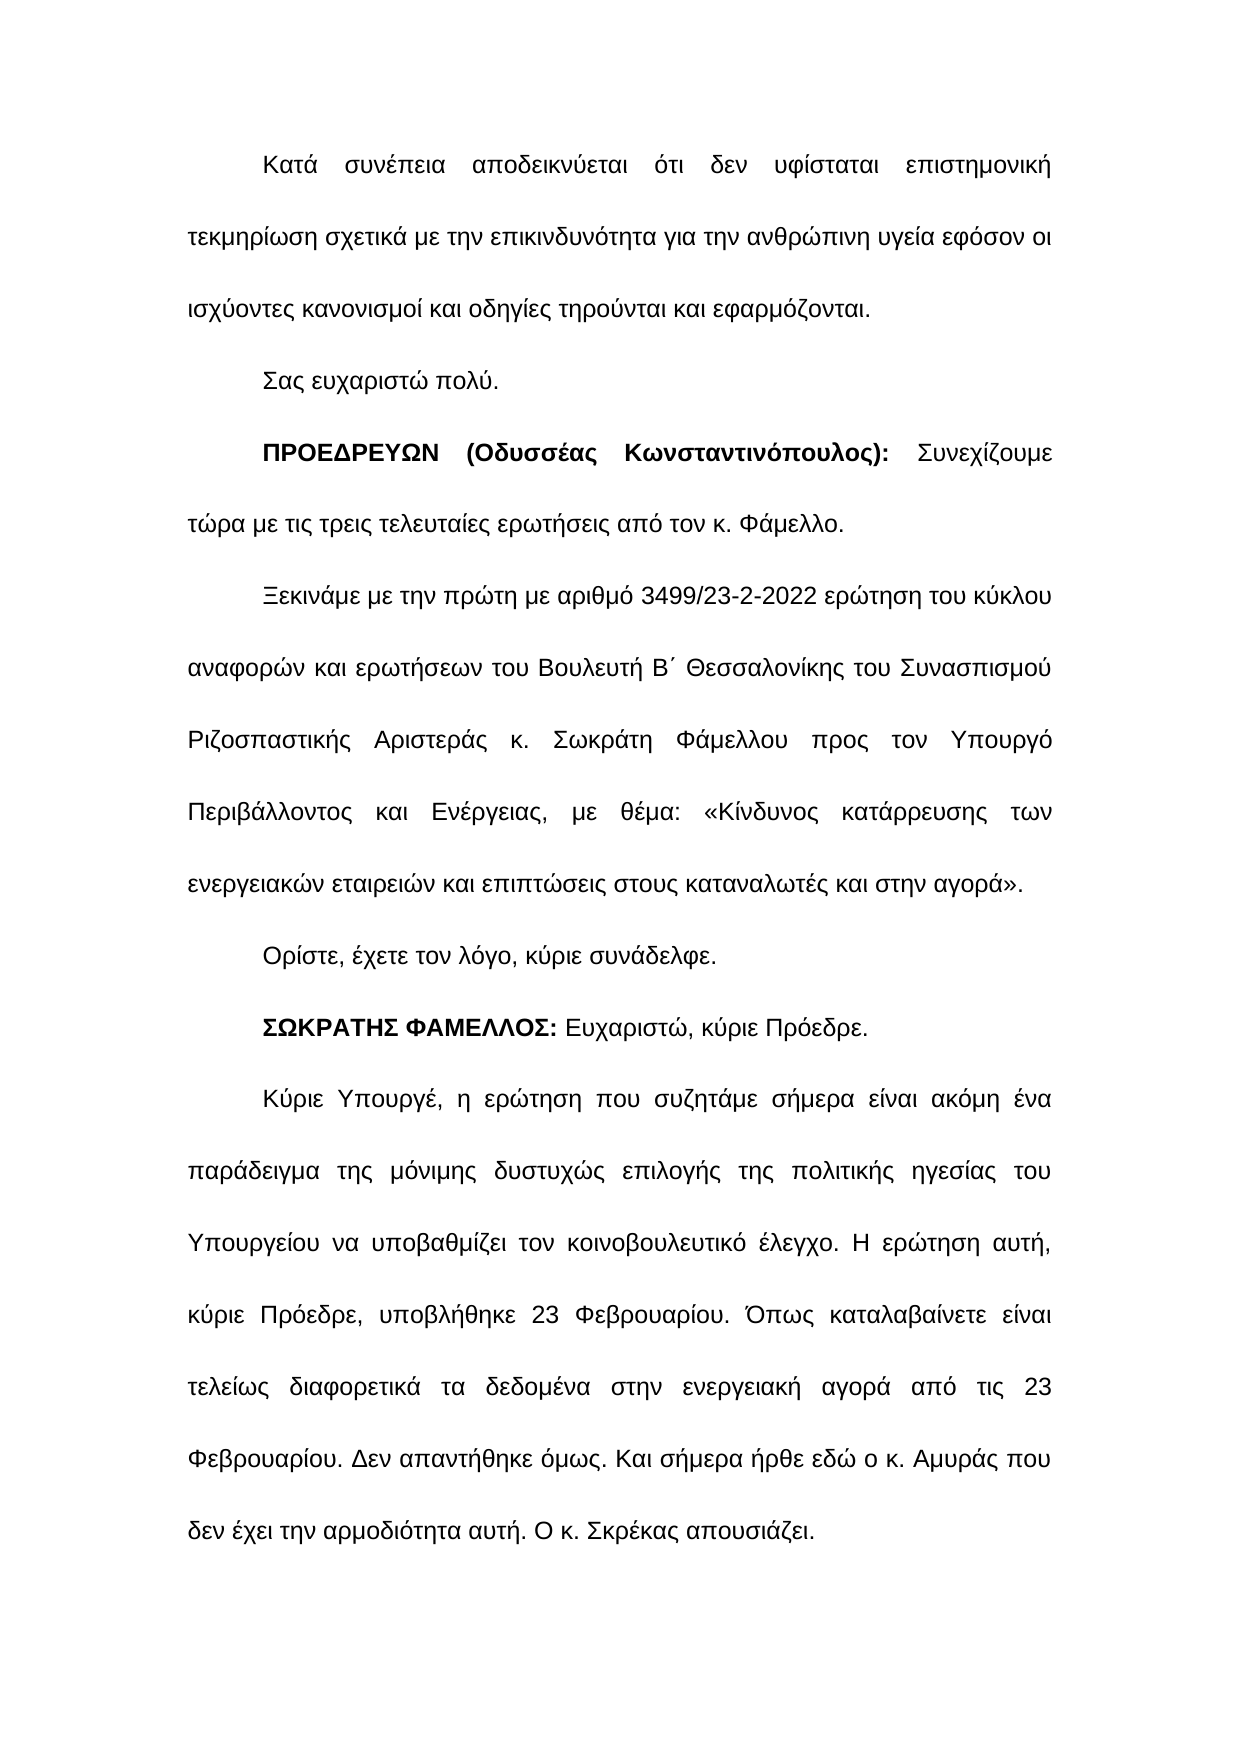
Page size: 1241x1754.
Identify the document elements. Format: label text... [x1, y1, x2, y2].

text Κύριε Υπουργέ, η ερώτηση που συζητάμε σήμερα είναι ακόμη ένα παράδειγμα της μόνιμης δυστυχώς επιλογής της πολιτικής ηγεσίας του Υπουργείου να υποβαθμίζει τον κοινοβουλευτικό έλεγχο. Η ερώτηση αυτή, κύριε Πρόεδρε, υποβλήθηκε 23 Φεβρουαρίου. Όπως καταλαβαίνετε είναι τελείως διαφορετικά τα δεδομένα στην ενεργειακή αγορά από τις 23 Φεβρουαρίου. Δεν απαντήθηκε όμως. Και σήμερα ήρθε εδώ ο κ. Αμυράς που δεν έχει την αρμοδιότητα αυτή. Ο κ. Σκρέκας απουσιάζει. [187, 1084, 1053, 1544]
text Ξεκινάμε με την πρώτη με αριθμό 3499/23-2-2022 ερώτηση του κύκλου αναφορών και ερωτήσεων του Βουλευτή Β΄ Θεσσαλονίκης του Συνασπισμού Ριζοσπαστικής Αριστεράς κ. Σωκράτη Φάμελλου προς τον Υπουργό Περιβάλλοντος και Ενέργειας, με θέμα: «Κίνδυνος κατάρρευσης των ενεργειακών εταιρειών και επιπτώσεις στους καταναλωτές και στην αγορά». [187, 581, 1053, 897]
text ΠΡΟΕΔΡΕΥΩΝ (Οδυσσέας Κωνσταντινόπουλος): Συνεχίζουμε τώρα με τις τρεις τελευταίες ερωτήσεις από τον κ. Φάμελλο. [187, 437, 1053, 538]
text Ορίστε, έχετε τον λόγο, κύριε συνάδελφε. [187, 941, 1053, 969]
text Κατά συνέπεια αποδεικνύεται ότι δεν υφίσταται επιστημονική τεκμηρίωση σχετικά με την επικινδυνότητα για την ανθρώπινη υγεία εφόσον οι ισχύοντες κανονισμοί και οδηγίες τηρούνται και εφαρμόζονται. [187, 150, 1053, 322]
text Σας ευχαριστώ πολύ. [187, 366, 1053, 394]
text ΣΩΚΡΑΤΗΣ ΦΑΜΕΛΛΟΣ: Ευχαριστώ, κύριε Πρόεδρε. [187, 1012, 1053, 1041]
